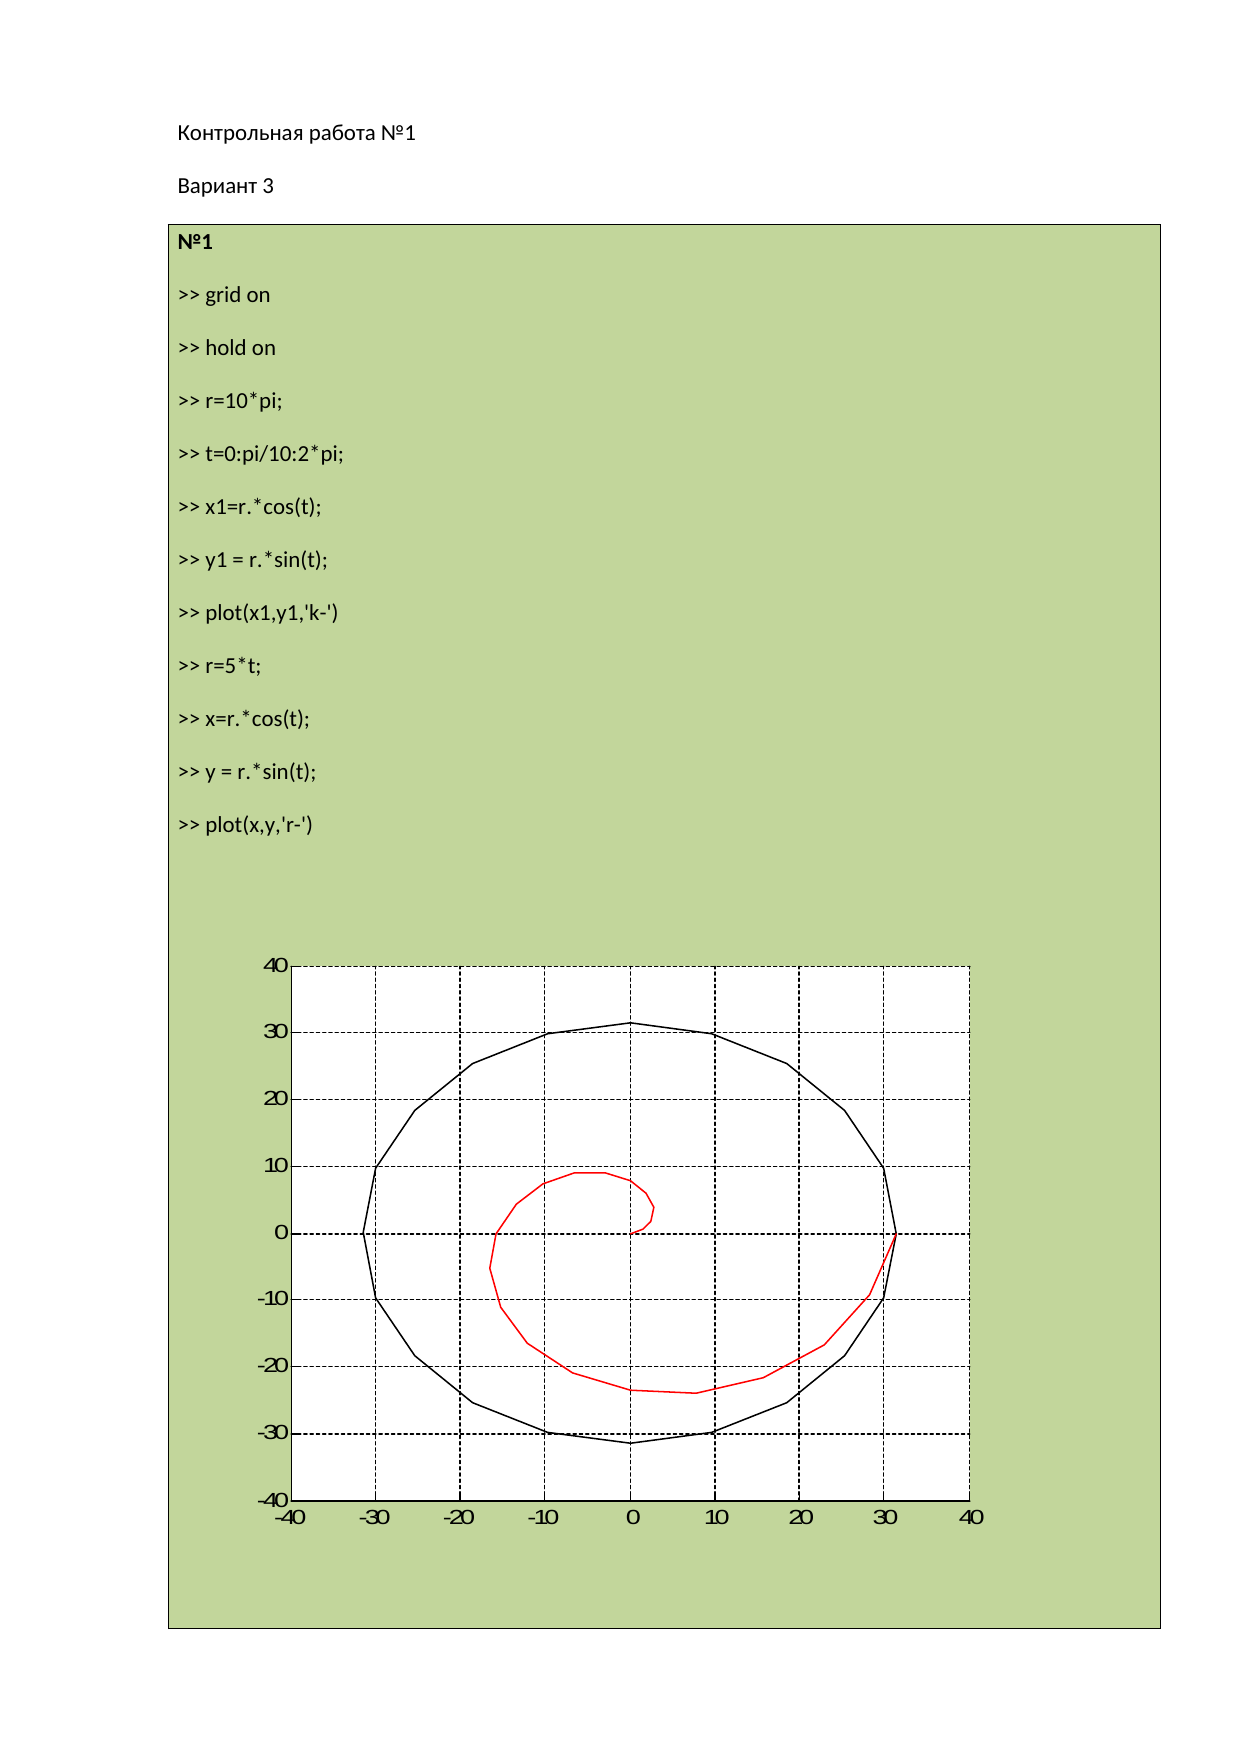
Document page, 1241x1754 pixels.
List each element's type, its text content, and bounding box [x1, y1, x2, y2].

text >> y1 = r.*sin(t); [169, 542, 1160, 573]
text >> plot(x1,y1,'k-') [169, 595, 1160, 626]
text >> x=r.*cos(t); [169, 701, 1160, 732]
text >> plot(x,y,'r-') [169, 807, 1160, 838]
text Контрольная работа №1 [177, 118, 1152, 146]
text Вариант 3 [177, 171, 1152, 199]
text >> r=5*t; [169, 648, 1160, 679]
text >> x1=r.*cos(t); [169, 489, 1160, 520]
text >> r=10*pi; [169, 383, 1160, 414]
text №1 [169, 225, 1160, 255]
text >> hold on [169, 330, 1160, 361]
text >> grid on [169, 277, 1160, 308]
text >> t=0:pi/10:2*pi; [169, 436, 1160, 467]
text >> y = r.*sin(t); [169, 754, 1160, 786]
